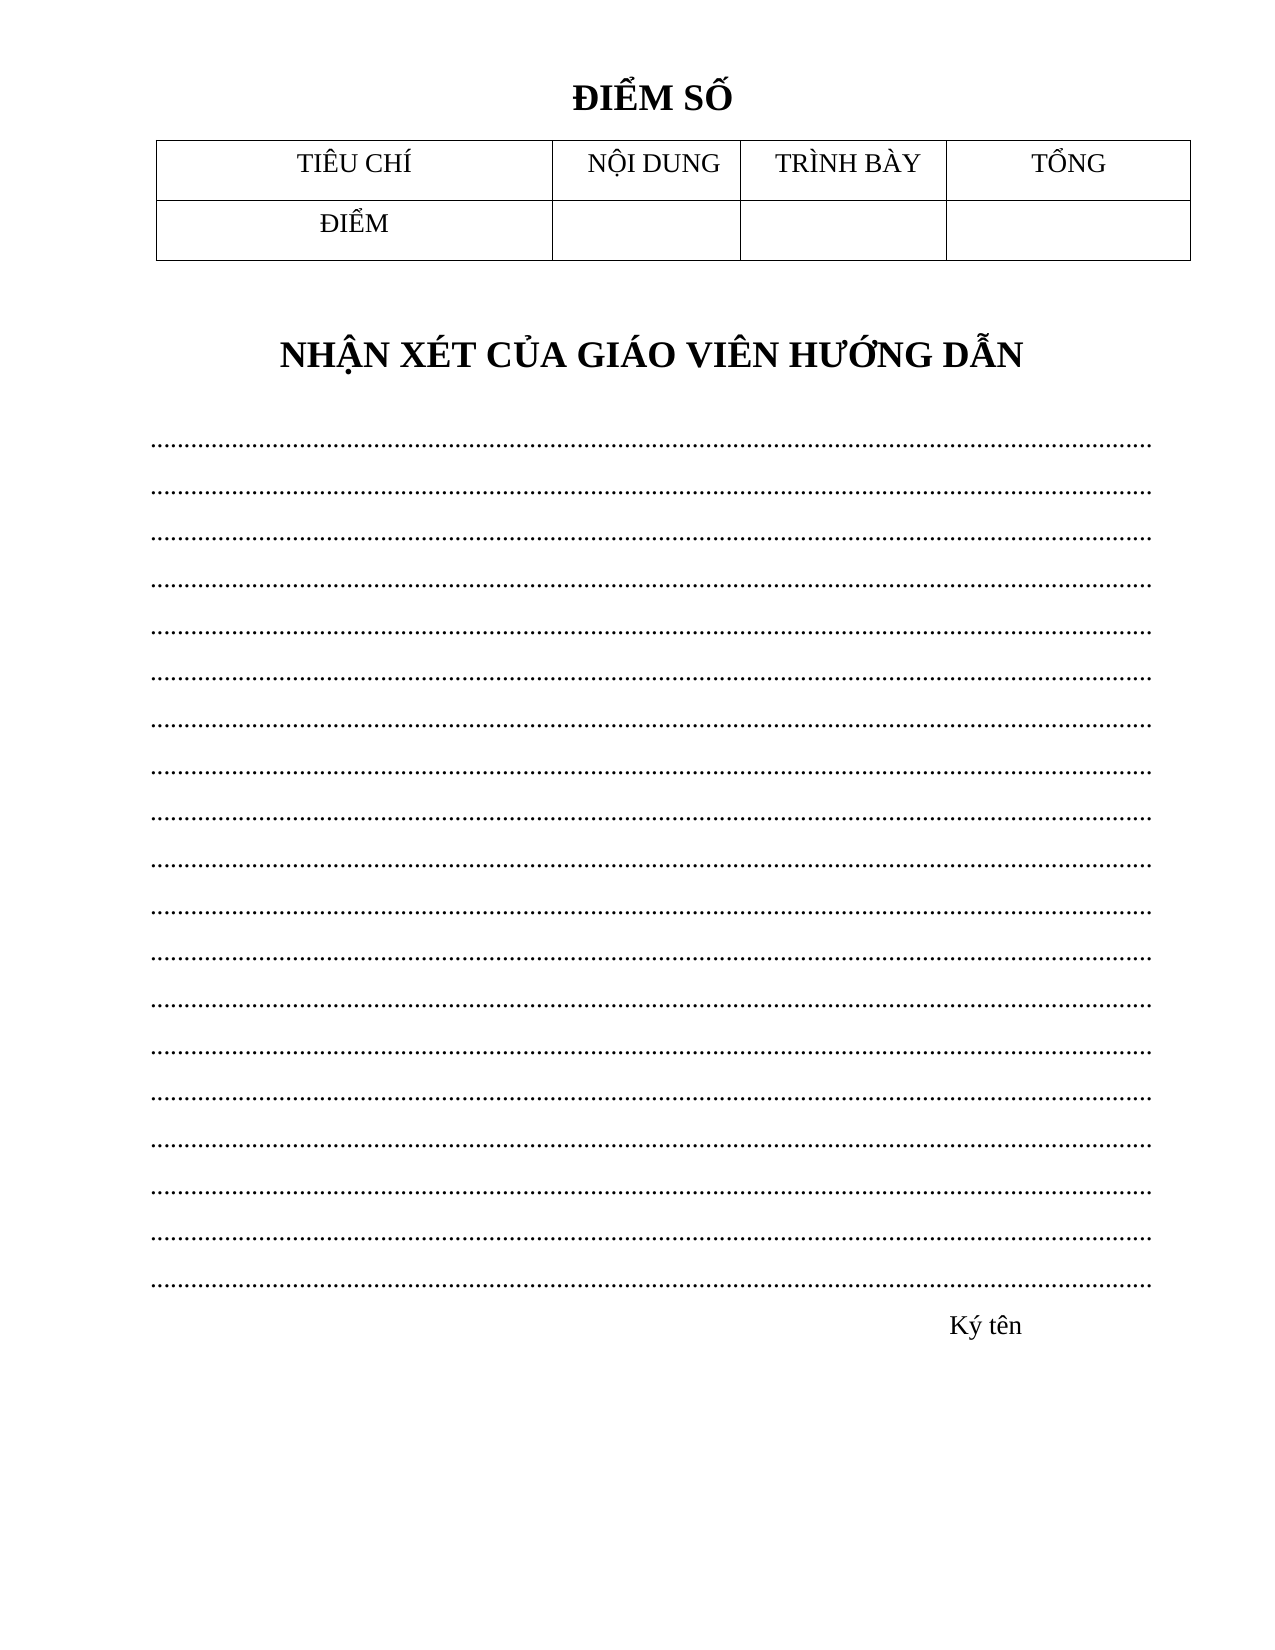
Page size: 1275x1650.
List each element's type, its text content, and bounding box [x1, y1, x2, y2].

text NHẬN XÉT CỦA GIÁO VIÊN HƯỚNG DẪN [150, 333, 1153, 376]
table_cell ĐIỂM [157, 201, 552, 260]
text Ký tên [150, 1309, 1022, 1340]
table_cell [947, 201, 1190, 260]
table_header TIÊU CHÍ [157, 141, 552, 200]
table_cell [553, 201, 740, 260]
table_cell [741, 201, 946, 260]
text ĐIỂM SỐ [150, 75, 1155, 118]
table_header TỔNG [947, 141, 1190, 200]
table_header NỘI DUNG [553, 141, 740, 200]
table_header TRÌNH BÀY [741, 141, 946, 200]
